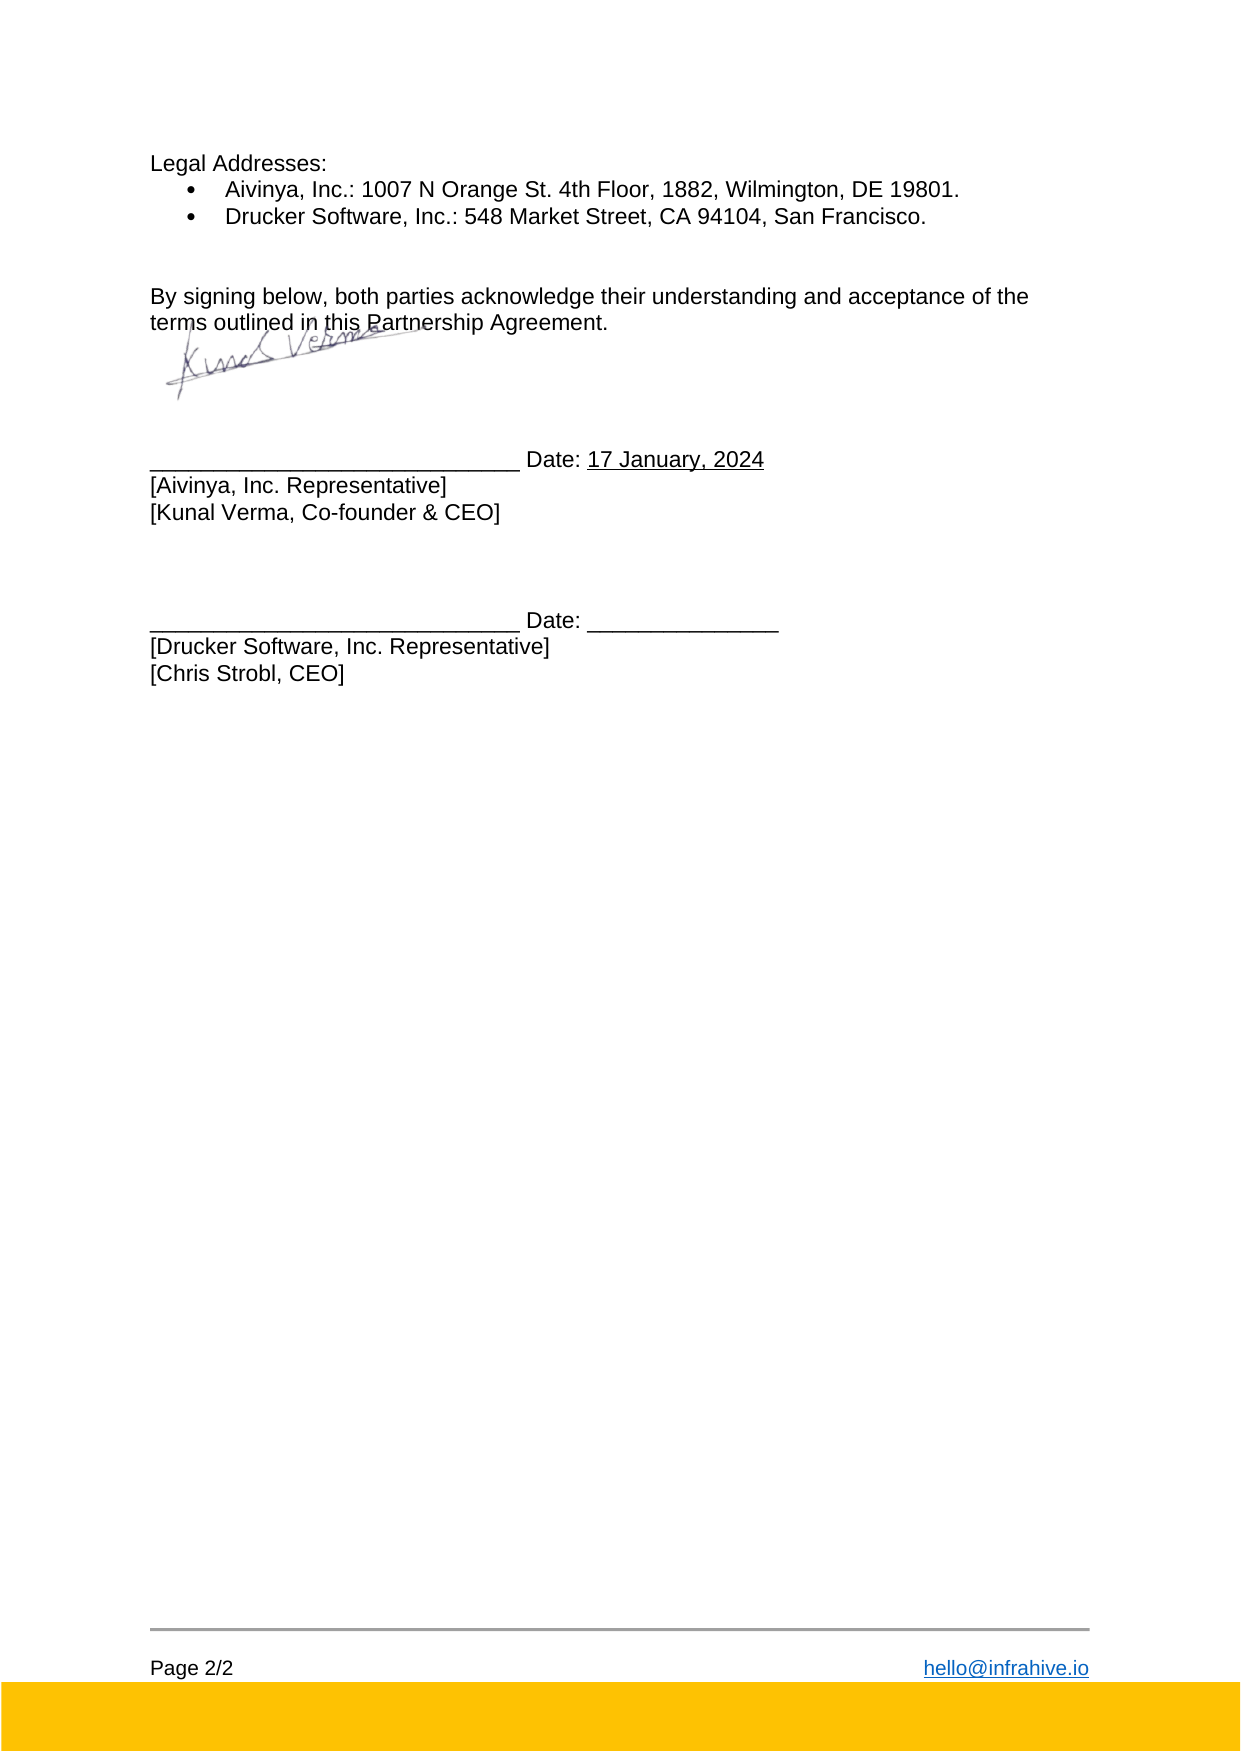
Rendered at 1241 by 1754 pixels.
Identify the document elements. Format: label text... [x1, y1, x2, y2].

list Drucker Software, Inc.: 548 Market Street, CA 94104, San Francisco. [187, 203, 1090, 229]
text [Kunal Verma, Co-founder & CEO] [150, 499, 1090, 525]
text [Drucker Software, Inc. Representative] [150, 633, 1090, 659]
text _____________________________ Date: _______________ [150, 607, 1090, 633]
text Legal Addresses: [150, 150, 1090, 176]
picture [150, 306, 438, 412]
text [Chris Strobl, CEO] [150, 659, 1090, 686]
text _____________________________ Date: 17 January, 2024 [150, 446, 1090, 472]
list Aivinya, Inc.: 1007 N Orange St. 4th Floor, 1882, Wilmington, DE 19801. [187, 176, 1090, 203]
text [Aivinya, Inc. Representative] [150, 472, 1090, 499]
text By signing below, both parties acknowledge their understanding and acceptance of the terms outlined in this Partnership Agreement. [150, 283, 1090, 336]
